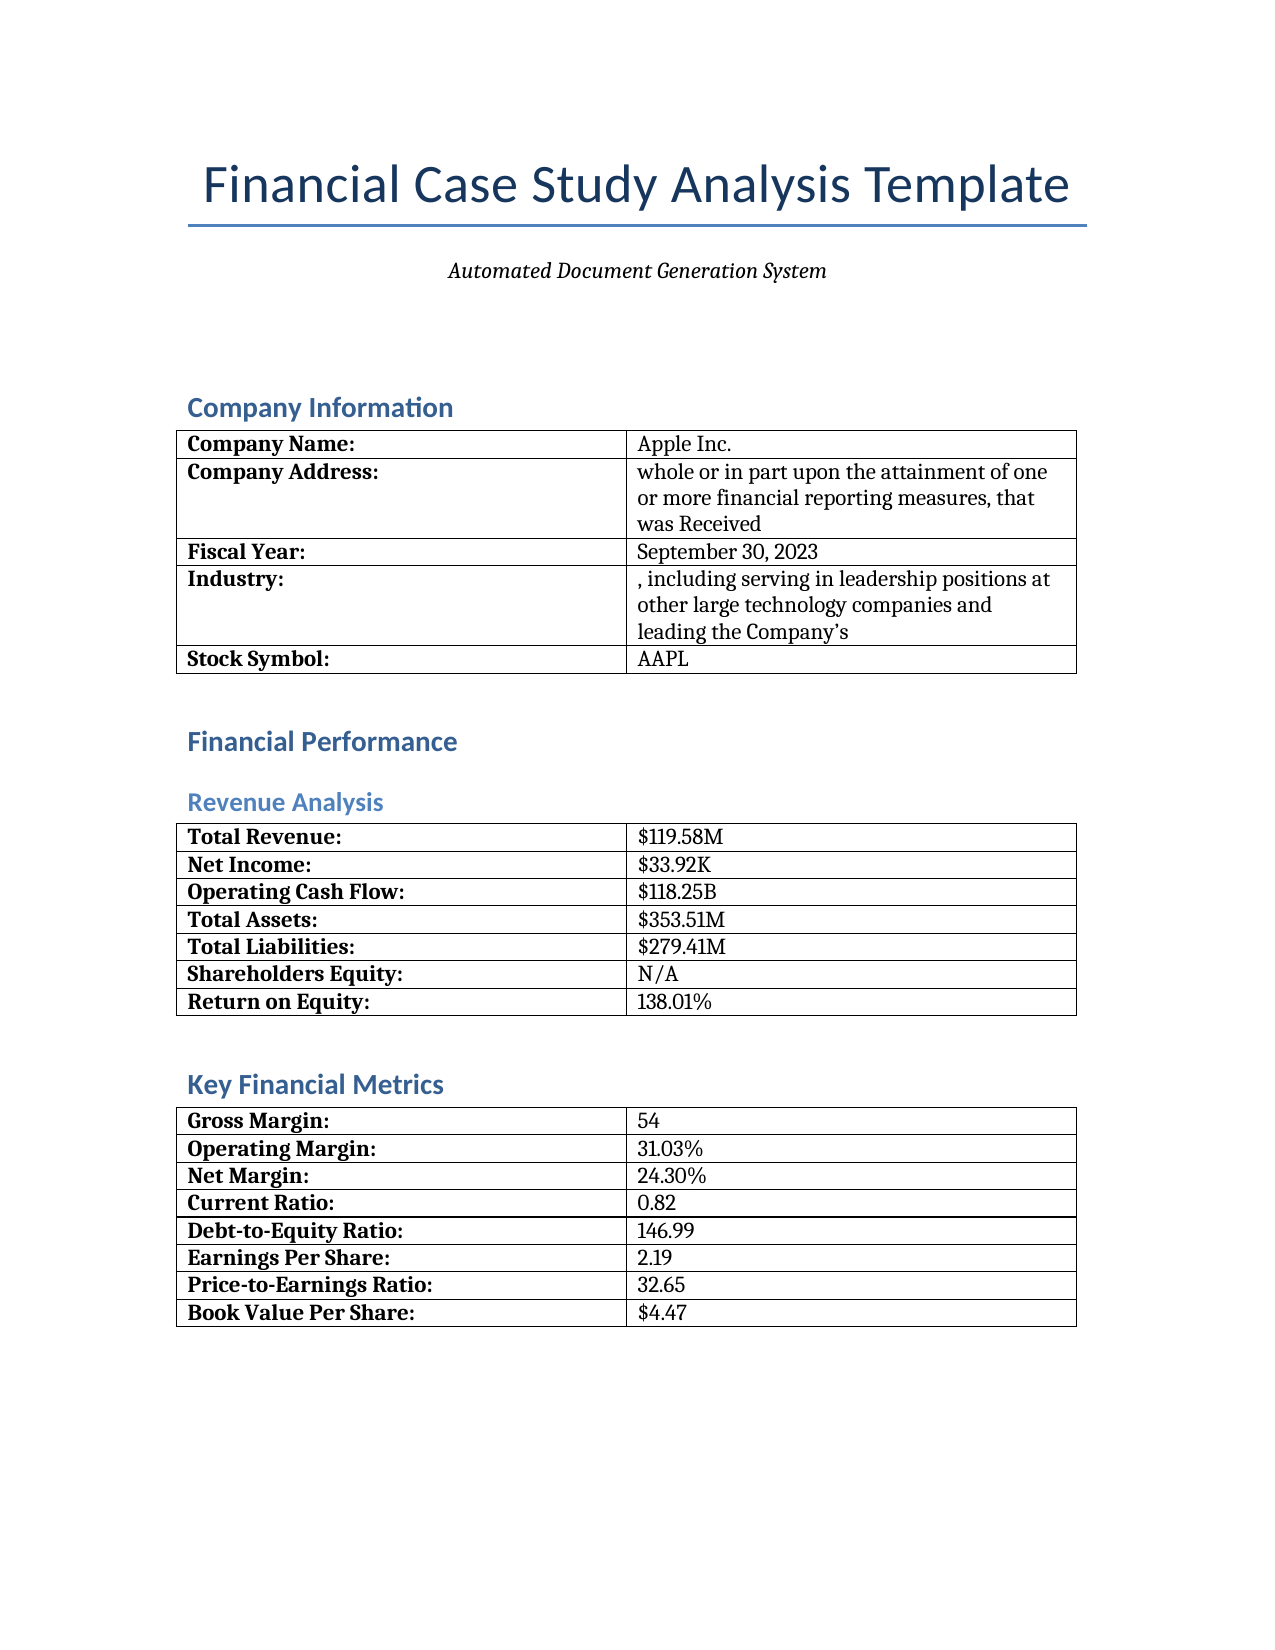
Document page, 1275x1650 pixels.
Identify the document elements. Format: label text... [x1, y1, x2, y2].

table_cell Book Value Per Share: [177, 1300, 626, 1326]
title Financial Case Study Analysis Template [187, 150, 1087, 227]
subtitle Financial Performance [187, 723, 1087, 759]
table_cell Current Ratio: [177, 1190, 626, 1216]
table_cell Company Address: [177, 459, 626, 537]
table_cell Fiscal Year: [177, 539, 626, 565]
table_cell Price-to-Earnings Ratio: [177, 1272, 626, 1299]
table_cell 31.03% [627, 1135, 1076, 1162]
table_cell Return on Equity: [177, 989, 626, 1015]
table_cell AAPL [627, 646, 1076, 672]
table_cell $118.25B [627, 879, 1076, 905]
table_cell September 30, 2023 [627, 539, 1076, 565]
table_header Apple Inc. [627, 431, 1076, 457]
table_cell whole or in part upon the attainment of one or more financial reporting measures, that was Received [627, 459, 1076, 537]
subtitle Revenue Analysis [187, 785, 1087, 818]
table_header $119.58M [627, 824, 1076, 851]
table_header Gross Margin: [177, 1108, 626, 1134]
table_cell Operating Cash Flow: [177, 879, 626, 905]
table_cell 146.99 [627, 1218, 1076, 1244]
table_cell $4.47 [627, 1300, 1076, 1326]
table_cell Net Income: [177, 852, 626, 878]
table_cell Earnings Per Share: [177, 1245, 626, 1271]
table_cell 24.30% [627, 1163, 1076, 1189]
table_cell Industry: [177, 566, 626, 645]
table_cell N/A [627, 961, 1076, 987]
table_cell , including serving in leadership positions at other large technology companies and leading the Company’s [627, 566, 1076, 645]
subtitle Key Financial Metrics [187, 1066, 1087, 1102]
table_cell Total Liabilities: [177, 934, 626, 960]
table_cell 2.19 [627, 1245, 1076, 1271]
table_cell Stock Symbol: [177, 646, 626, 672]
table_cell 32.65 [627, 1272, 1076, 1299]
table_cell Total Assets: [177, 906, 626, 933]
table_cell 138.01% [627, 989, 1076, 1015]
table_cell Debt-to-Equity Ratio: [177, 1218, 626, 1244]
subtitle Company Information [187, 389, 1087, 425]
table_cell $33.92K [627, 852, 1076, 878]
table_cell 0.82 [627, 1190, 1076, 1216]
table_header Company Name: [177, 431, 626, 457]
table_cell $279.41M [627, 934, 1076, 960]
table_header 54 [627, 1108, 1076, 1134]
text Automated Document Generation System [187, 258, 1087, 284]
table_cell $353.51M [627, 906, 1076, 933]
table_cell Shareholders Equity: [177, 961, 626, 987]
table_header Total Revenue: [177, 824, 626, 851]
table_cell Operating Margin: [177, 1135, 626, 1162]
table_cell Net Margin: [177, 1163, 626, 1189]
